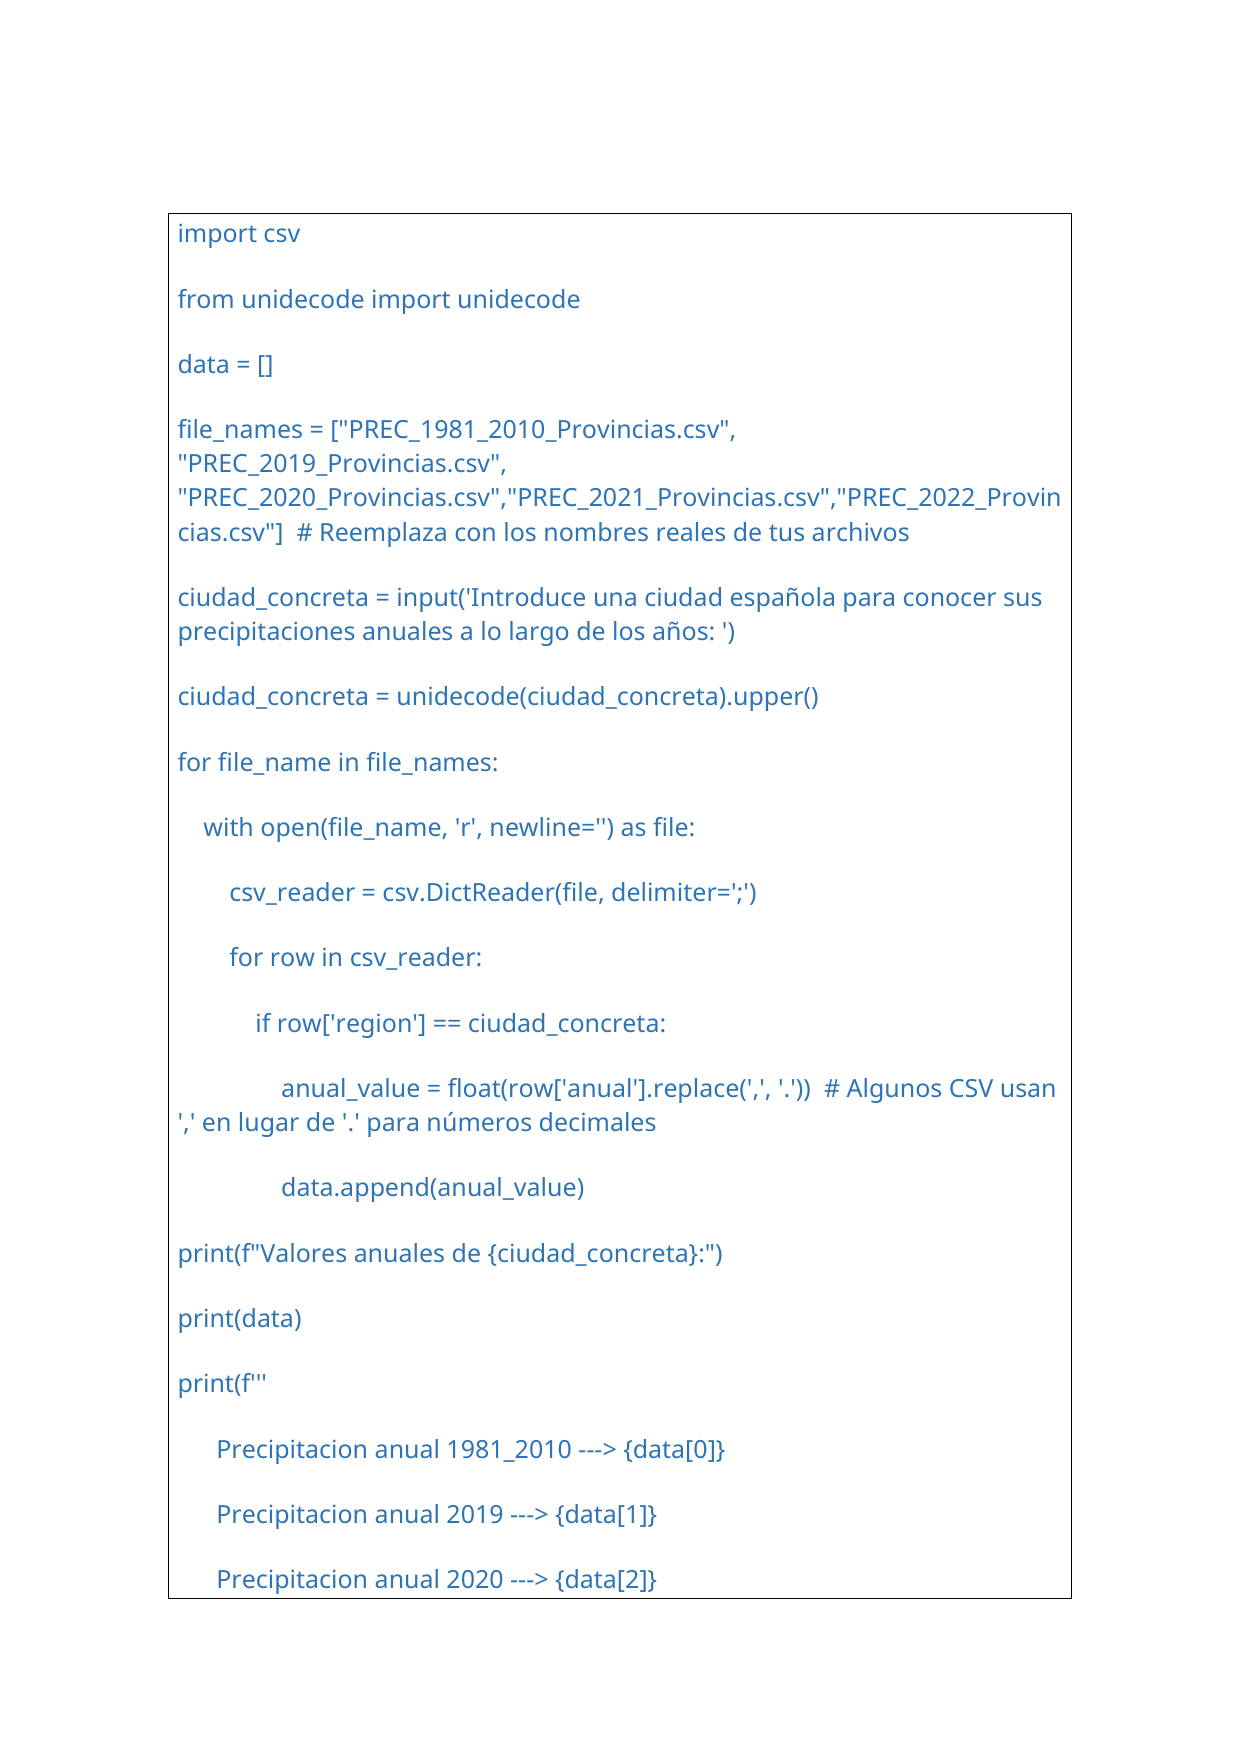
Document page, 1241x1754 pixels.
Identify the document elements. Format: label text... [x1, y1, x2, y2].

text file_names = ["PREC_1981_2010_Provincias.csv", "PREC_2019_Provincias.csv", "PREC_2020_Provincias.csv","PREC_2021_Provincias.csv","PREC_2022_Provincias.csv"] # Reemplaza con los nombres reales de tus archivos [169, 409, 1071, 548]
text ciudad_concreta = unidecode(ciudad_concreta).upper() [169, 676, 1071, 713]
text print(f"Valores anuales de {ciudad_concreta}:") [169, 1232, 1071, 1269]
text Precipitacion anual 1981_2010 ---> {data[0]} [169, 1428, 1071, 1465]
text print(data) [169, 1298, 1071, 1335]
text if row['region'] == ciudad_concreta: [169, 1002, 1071, 1039]
text data.append(anual_value) [169, 1167, 1071, 1204]
text Precipitacion anual 2020 ---> {data[2]} [169, 1559, 1071, 1598]
text Precipitacion anual 2019 ---> {data[1]} [169, 1493, 1071, 1531]
text for file_name in file_names: [169, 741, 1071, 778]
text csv_reader = csv.DictReader(file, delimiter=';') [169, 872, 1071, 909]
text with open(file_name, 'r', newline='') as file: [169, 806, 1071, 843]
text data = [] [169, 343, 1071, 381]
text from unidecode import unidecode [169, 278, 1071, 315]
text print(f''' [169, 1363, 1071, 1400]
text for row in csv_reader: [169, 937, 1071, 974]
text ciudad_concreta = input('Introduce una ciudad española para conocer sus precipitaciones anuales a lo largo de los años: ') [169, 576, 1071, 648]
text anual_value = float(row['anual'].replace(',', '.')) # Algunos CSV usan ',' en lugar de '.' para números decimales [169, 1068, 1071, 1139]
text import csv [169, 214, 1071, 250]
